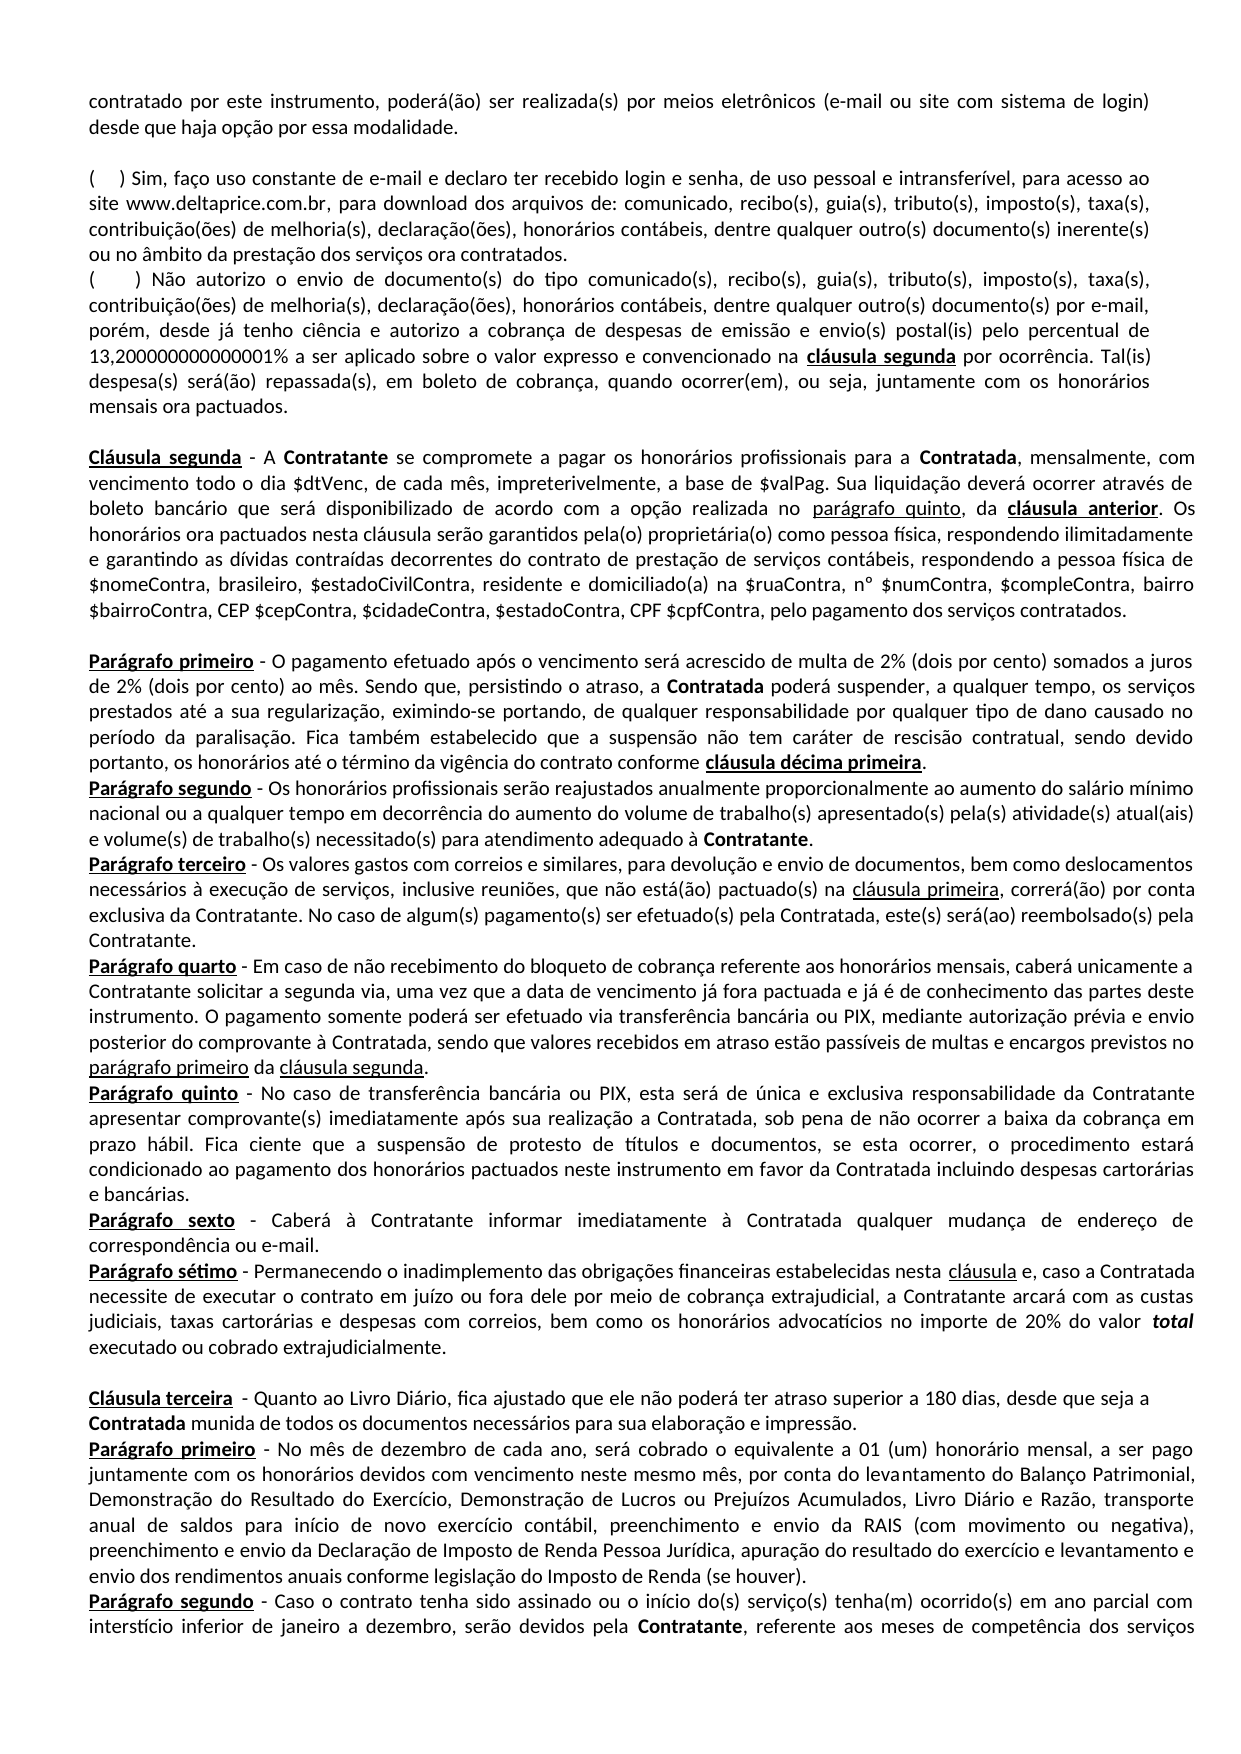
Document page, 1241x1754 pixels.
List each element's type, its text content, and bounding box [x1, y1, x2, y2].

text Parágrafo segundo - Os honorários profissionais serão reajustados anualmente proporcionalmente ao aumento do salário mínimo nacional ou a qualquer tempo em decorrência do aumento do volume de trabalho(s) apresentado(s) pela(s) atividade(s) atual(ais) e volume(s) de trabalho(s) necessitado(s) para atendimento adequado à Contratante. [89, 775, 1196, 851]
text terceira - ao Diário, fica ajustado ele poderá superior a 180 dias, desde que seja a Contratada munida de todos os documentos necessários para sua elaboração e impressão. [89, 1385, 1152, 1436]
text Parágrafo quinto - No caso de transferência bancária ou PIX, esta será de única e exclusiva responsabilidade da Contratante apresentar comprovante(s) imediatamente após sua realização a Contratada, sob pena de não ocorrer a baixa da cobrança em prazo hábil. Fica ciente que a suspensão de protesto de títulos e documentos, se esta ocorrer, o procedimento estará condicionado ao pagamento dos honorários pactuados neste instrumento em favor da Contratada incluindo despesas cartorárias e bancárias. [89, 1080, 1196, 1207]
text Cláusula segunda - A Contratante se compromete a pagar os honorários profissionais para a Contratada, mensalmente, com vencimento todo o dia $dtVenc, de cada mês, impreterivelmente, a base de $valPag. Sua liquidação deverá ocorrer através de boleto bancário que será disponibilizado de acordo com a opção realizada no parágrafo quinto, da cláusula anterior. Os honorários ora pactuados nesta cláusula serão garantidos pela(o) proprietária(o) como pessoa física, respondendo ilimitadamente e garantindo as dívidas contraídas decorrentes do contrato de prestação de serviços contábeis, respondendo a pessoa física de $nomeContra, brasileiro, $estadoCivilContra, residente e domiciliado(a) na $ruaContra, nº $numContra, $compleContra, bairro $bairroContra, CEP $cepContra, $cidadeContra, $estadoContra, CPF $cpfContra, pelo pagamento dos serviços contratados. [89, 444, 1196, 622]
text Parágrafo terceiro - Os valores gastos com correios e similares, para devolução e envio de documentos, bem como deslocamentos necessários à execução de serviços, inclusive reuniões, que não está(ão) pactuado(s) na cláusula primeira, correrá(ão) por conta exclusiva da Contratante. No caso de algum(s) pagamento(s) ser efetuado(s) pela Contratada, este(s) será(ao) reembolsado(s) pela Contratante. [89, 851, 1196, 953]
text Parágrafo sexto - Caberá à Contratante informar imediatamente à Contratada qualquer mudança de endereço de correspondência ou e-mail. [89, 1207, 1196, 1258]
text Parágrafo sétimo - Permanecendo o inadimplemento das obrigações financeiras estabelecidas nesta cláusula e, caso a Contratada necessite de executar o contrato em juízo ou fora dele por meio de cobrança extrajudicial, a Contratante arcará com as custas judiciais, taxas cartorárias e despesas com correios, bem como os honorários advocatícios no importe de 20% do valor total executado ou cobrado extrajudicialmente. [89, 1258, 1196, 1359]
text Parágrafo primeiro - No de de , será cobrado o equivalente a 01 () , a os devidos com vencimento neste mesmo mês, do levantamento do , Demonstração do Resultado do Exercício, Demonstração de Lucros ou Prejuízos Acumulados, Livro Diário e Razão, transporte anual de saldos para início de novo exercício contábil, preenchimento e envio da RAIS (com movimento ou negativa), preenchimento e envio da de de , apuração do do exercício e levantamento e envio dos do de Renda (se houver). [89, 1436, 1196, 1588]
text Parágrafo primeiro - O efetuado o vencimento será acrescido de multa de 2% (dois por cento) somados a juros de 2% (dois por ) ao mês. Sendo que, persistindo o atraso, a Contratada poderá suspender, a qualquer tempo, os serviços prestados até a sua regularização, eximindo-se portando, de qualquer responsabilidade por qualquer tipo de dano causado no período da paralisação. Fica também estabelecido que a suspensão não tem caráter de rescisão contratual, sendo devido portanto, os honorários até o término da vigência do contrato conforme cláusula décima primeira. [89, 648, 1196, 775]
text ( ) Sim, faço uso constante de e-mail e declaro ter recebido login e senha, de uso pessoal e intransferível, para acesso ao site www.deltaprice.com.br, para download dos arquivos de: comunicado, recibo(s), guia(s), tributo(s), imposto(s), taxa(s), contribuição(ões) de melhoria(s), declaração(ões), honorários contábeis, dentre qualquer outro(s) documento(s) inerente(s) ou no âmbito da prestação dos serviços ora contratados. [89, 165, 1152, 267]
text ( ) Não autorizo o envio de documento(s) do tipo comunicado(s), recibo(s), guia(s), tributo(s), imposto(s), taxa(s), contribuição(ões) de melhoria(s), declaração(ões), honorários contábeis, dentre qualquer outro(s) documento(s) por e-mail, porém, desde já tenho ciência e autorizo a cobrança de despesas de emissão e envio(s) postal(is) pelo percentual de 13,200000000000001% a ser aplicado sobre o valor expresso e convencionado na cláusula segunda por ocorrência. Tal(is) despesa(s) será(ão) repassada(s), em boleto de cobrança, quando ocorrer(em), ou seja, juntamente com os honorários mensais ora pactuados. [89, 267, 1152, 419]
text Parágrafo quarto - Em caso de não recebimento do bloqueto de cobrança referente aos honorários mensais, caberá unicamente a Contratante solicitar a segunda via, uma vez que a data de vencimento já fora pactuada e já é de conhecimento das partes deste instrumento. O pagamento somente poderá ser efetuado via transferência bancária ou PIX, mediante autorização prévia e envio posterior do comprovante à Contratada, sendo que valores recebidos em atraso estão passíveis de multas e encargos previstos no parágrafo primeiro da cláusula segunda. [89, 953, 1196, 1080]
